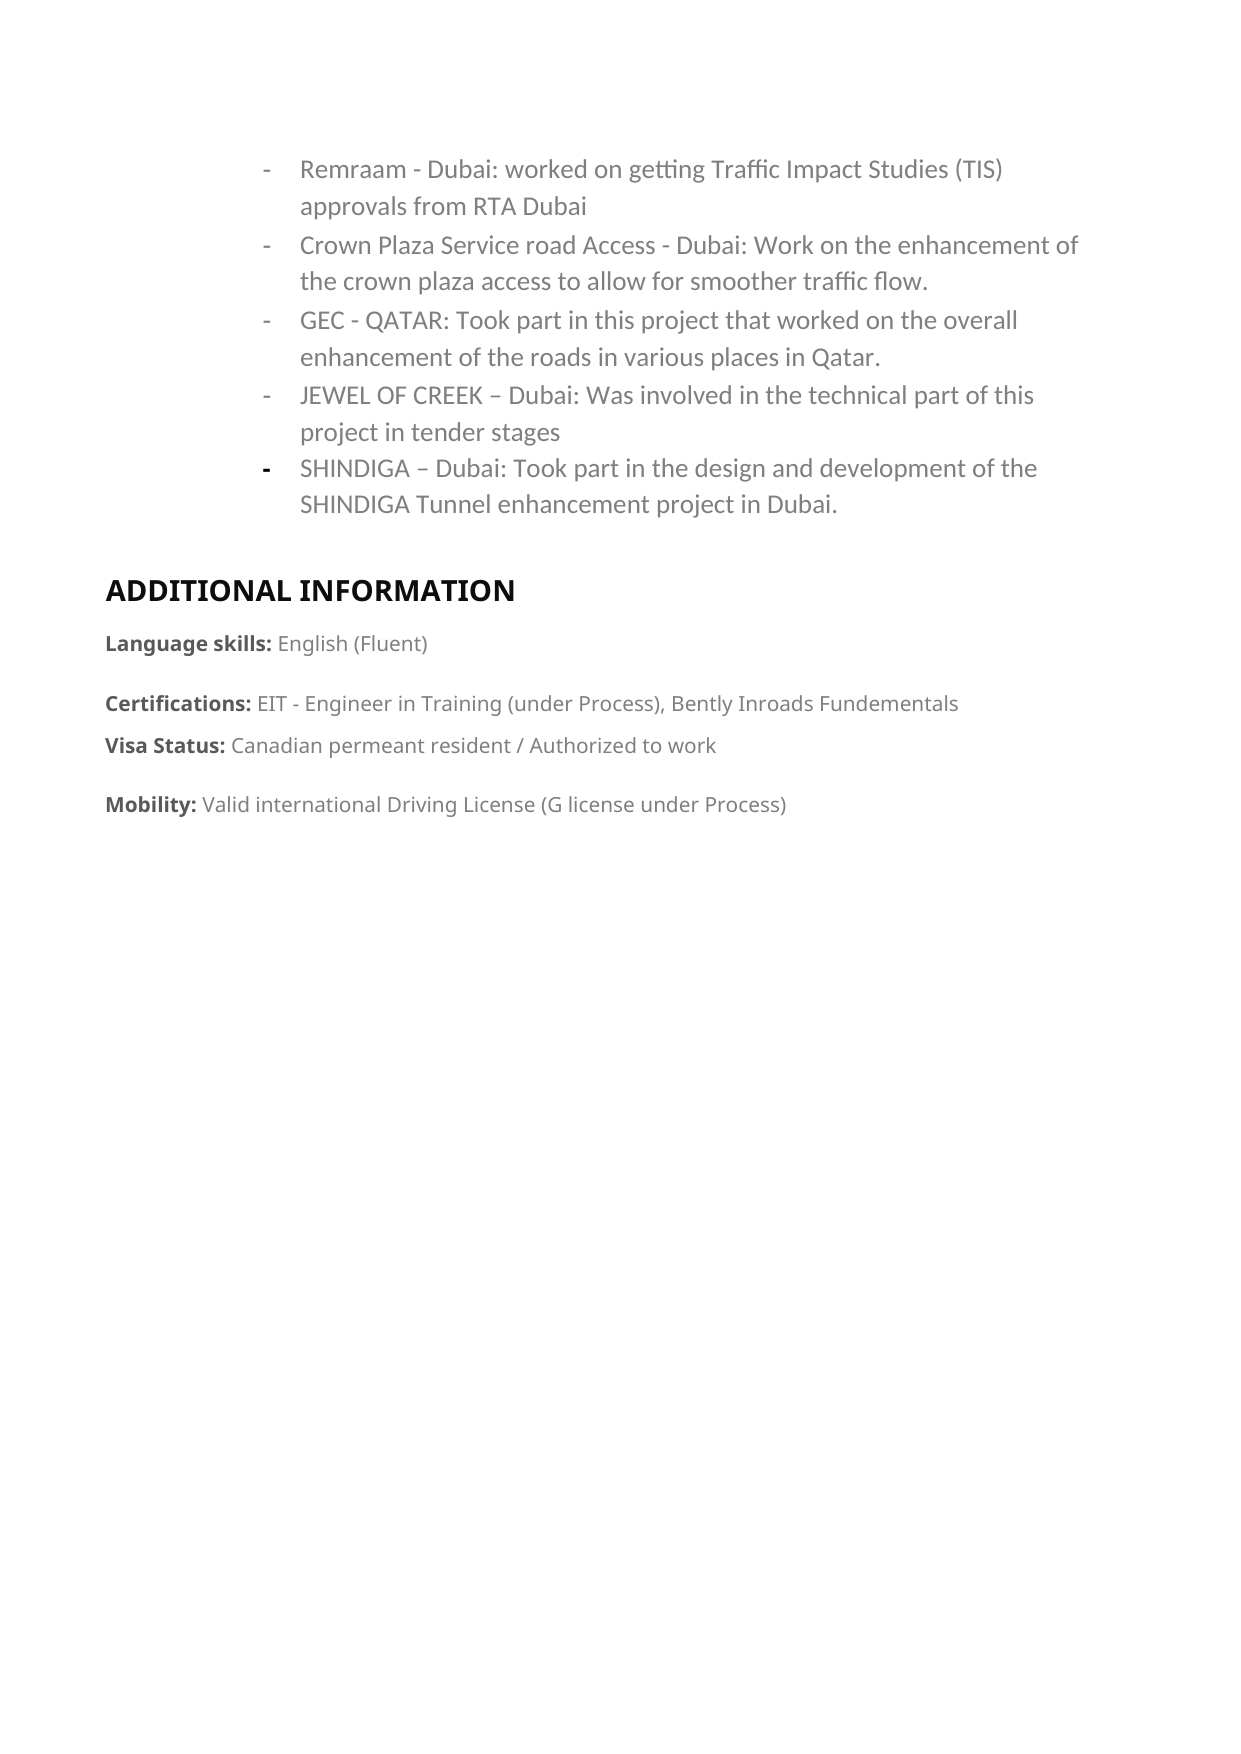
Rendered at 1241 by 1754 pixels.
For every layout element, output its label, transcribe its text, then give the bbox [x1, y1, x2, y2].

list SHINDIGA – Dubai: Took part in the design and development of the SHINDIGA Tunnel enhancement project in Dubai. [262, 450, 1090, 520]
list Remraam - Dubai: worked on getting Traffic Impact Studies (TIS) approvals from RTA Dubai [262, 150, 1090, 222]
text Certifications: EIT - Engineer in Training (under Process), Bently Inroads Fundementals Visa Status: Canadian permeant resident / Authorized to work [105, 689, 1090, 760]
list GEC - QATAR: Took part in this project that worked on the overall enhancement of the roads in various places in Qatar. [262, 300, 1090, 373]
text Language skills: English (Fluent) [105, 629, 1090, 658]
list Crown Plaza Service road Access - Dubai: Work on the enhancement of the crown plaza access to allow for smoother traffic flow. [262, 225, 1090, 298]
list JEWEL OF CREEK – Dubai: Was involved in the technical part of this project in tender stages [262, 375, 1090, 448]
text Mobility: Valid international Driving License (G license under Process) [105, 791, 1090, 819]
text ADDITIONAL INFORMATION [106, 570, 1090, 610]
